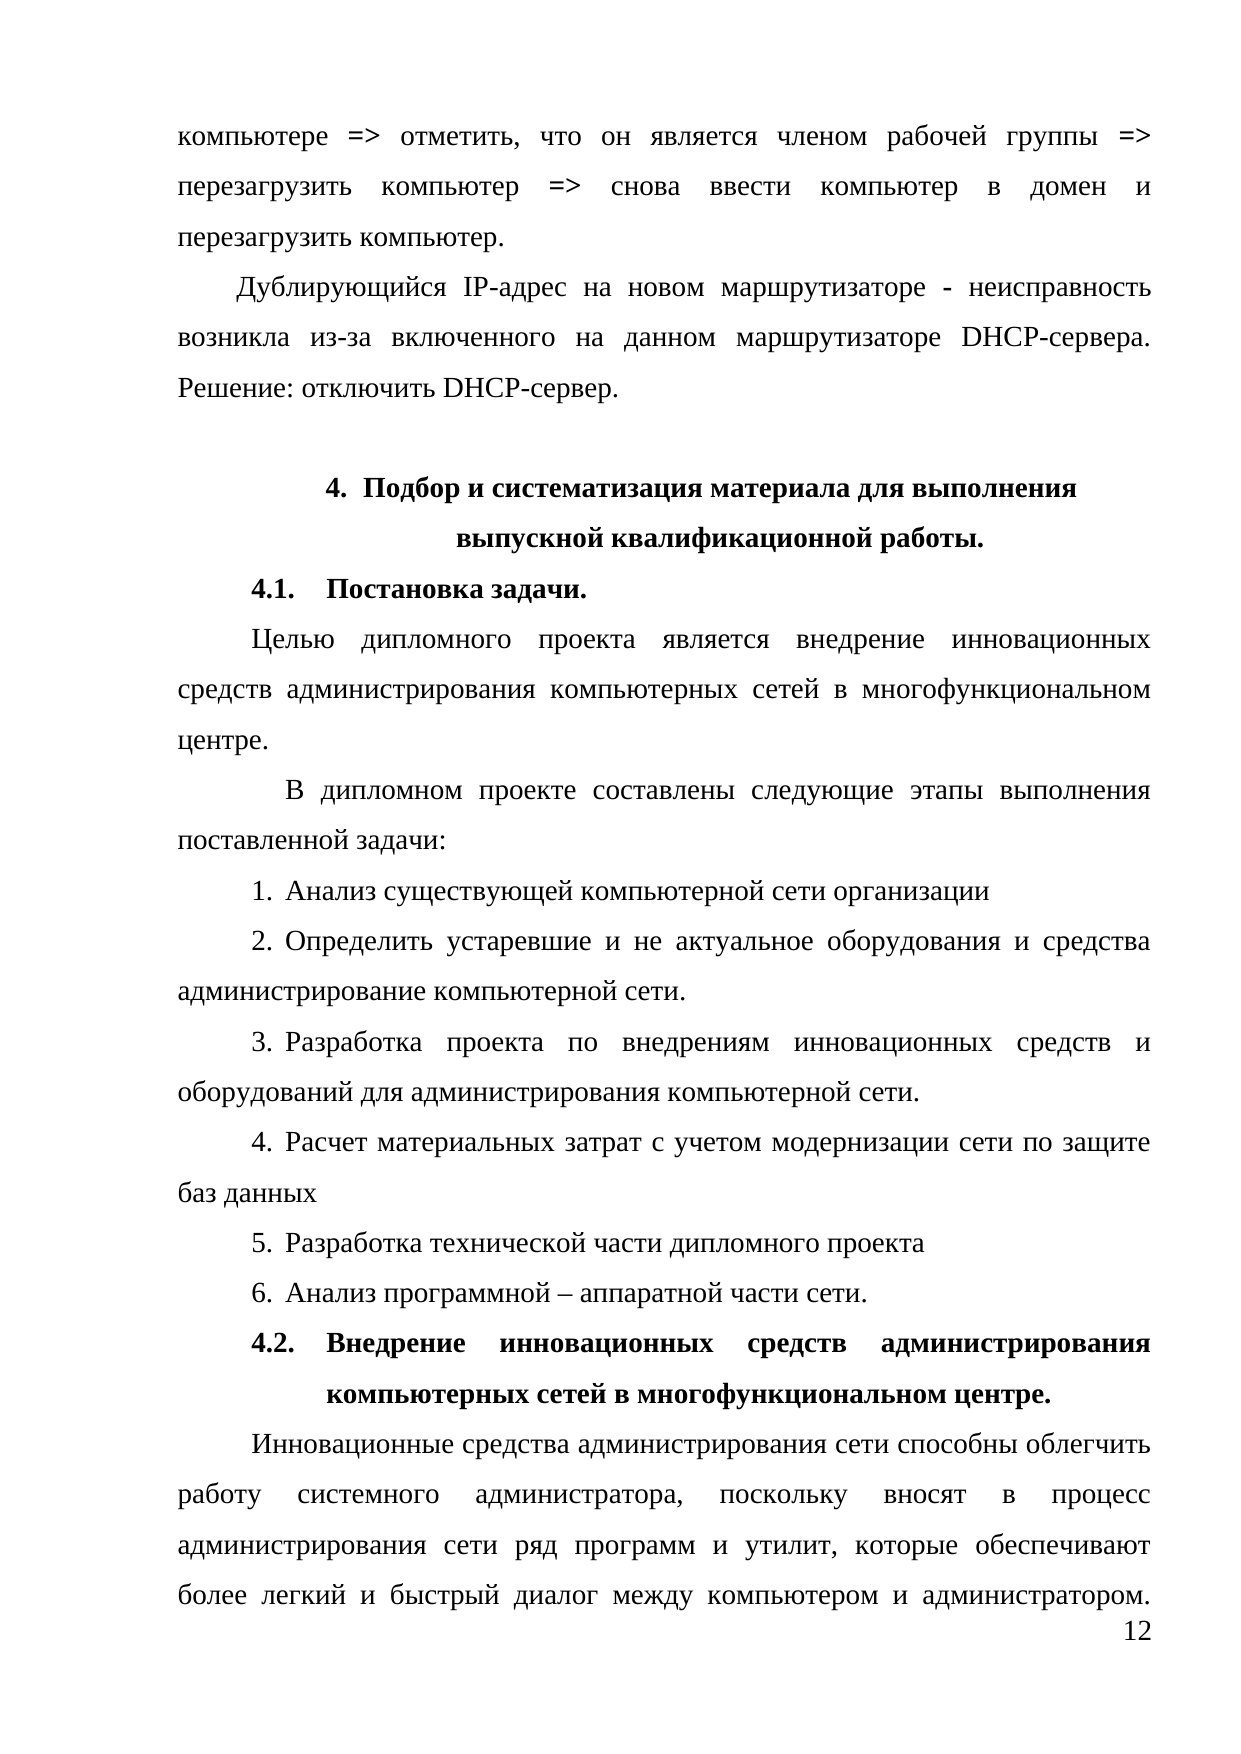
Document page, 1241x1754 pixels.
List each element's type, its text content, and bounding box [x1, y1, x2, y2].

list Расчет материальных затрат с учетом модернизации сети по защите баз данных [177, 1275, 1152, 1359]
list Постановка задачи. [251, 722, 1152, 755]
list Разработка технической части дипломного проекта [177, 1376, 1152, 1409]
text Целью дипломного проекта является внедрение инновационных средств администрирования компьютерных сетей в многофункциональном центре. [177, 772, 1152, 906]
text В дипломном проекте составлены следующие этапы выполнения поставленной задачи: [177, 923, 1152, 1007]
list Анализ существующей компьютерной сети организации [177, 1024, 1152, 1057]
list Внедрение инновационных средств администрирования компьютерных сетей в многофункциональном центре. [251, 1477, 1152, 1560]
list Анализ программной – аппаратной части сети. [177, 1426, 1152, 1460]
text Отсутствует авторизация у одного компьютера – неисправность возникла из-за того-что этот компьютер отказался видеть домен. Решение: необходимо авторизоваться, как локальный администратор на этом компьютере => отметить, что он является членом рабочей группы => перезагрузить компьютер => снова ввести компьютер в домен и перезагрузить компьютер. [177, 118, 1152, 403]
list Разработка проекта по внедрениям инновационных средств и оборудований для администрирования компьютерной сети. [177, 1175, 1152, 1258]
text Дублирующийся IP-адрес на новом маршрутизаторе - неисправность возникла из-за включенного на данном маршрутизаторе DHCP-сервера. Решение: отключить DHCP-сервер. [177, 420, 1152, 554]
list Определить устаревшие и не актуальное оборудования и средства администрирование компьютерной сети. [177, 1074, 1152, 1158]
list Подбор и систематизация материала для выполнения выпускной квалификационной работы. [251, 621, 1152, 705]
